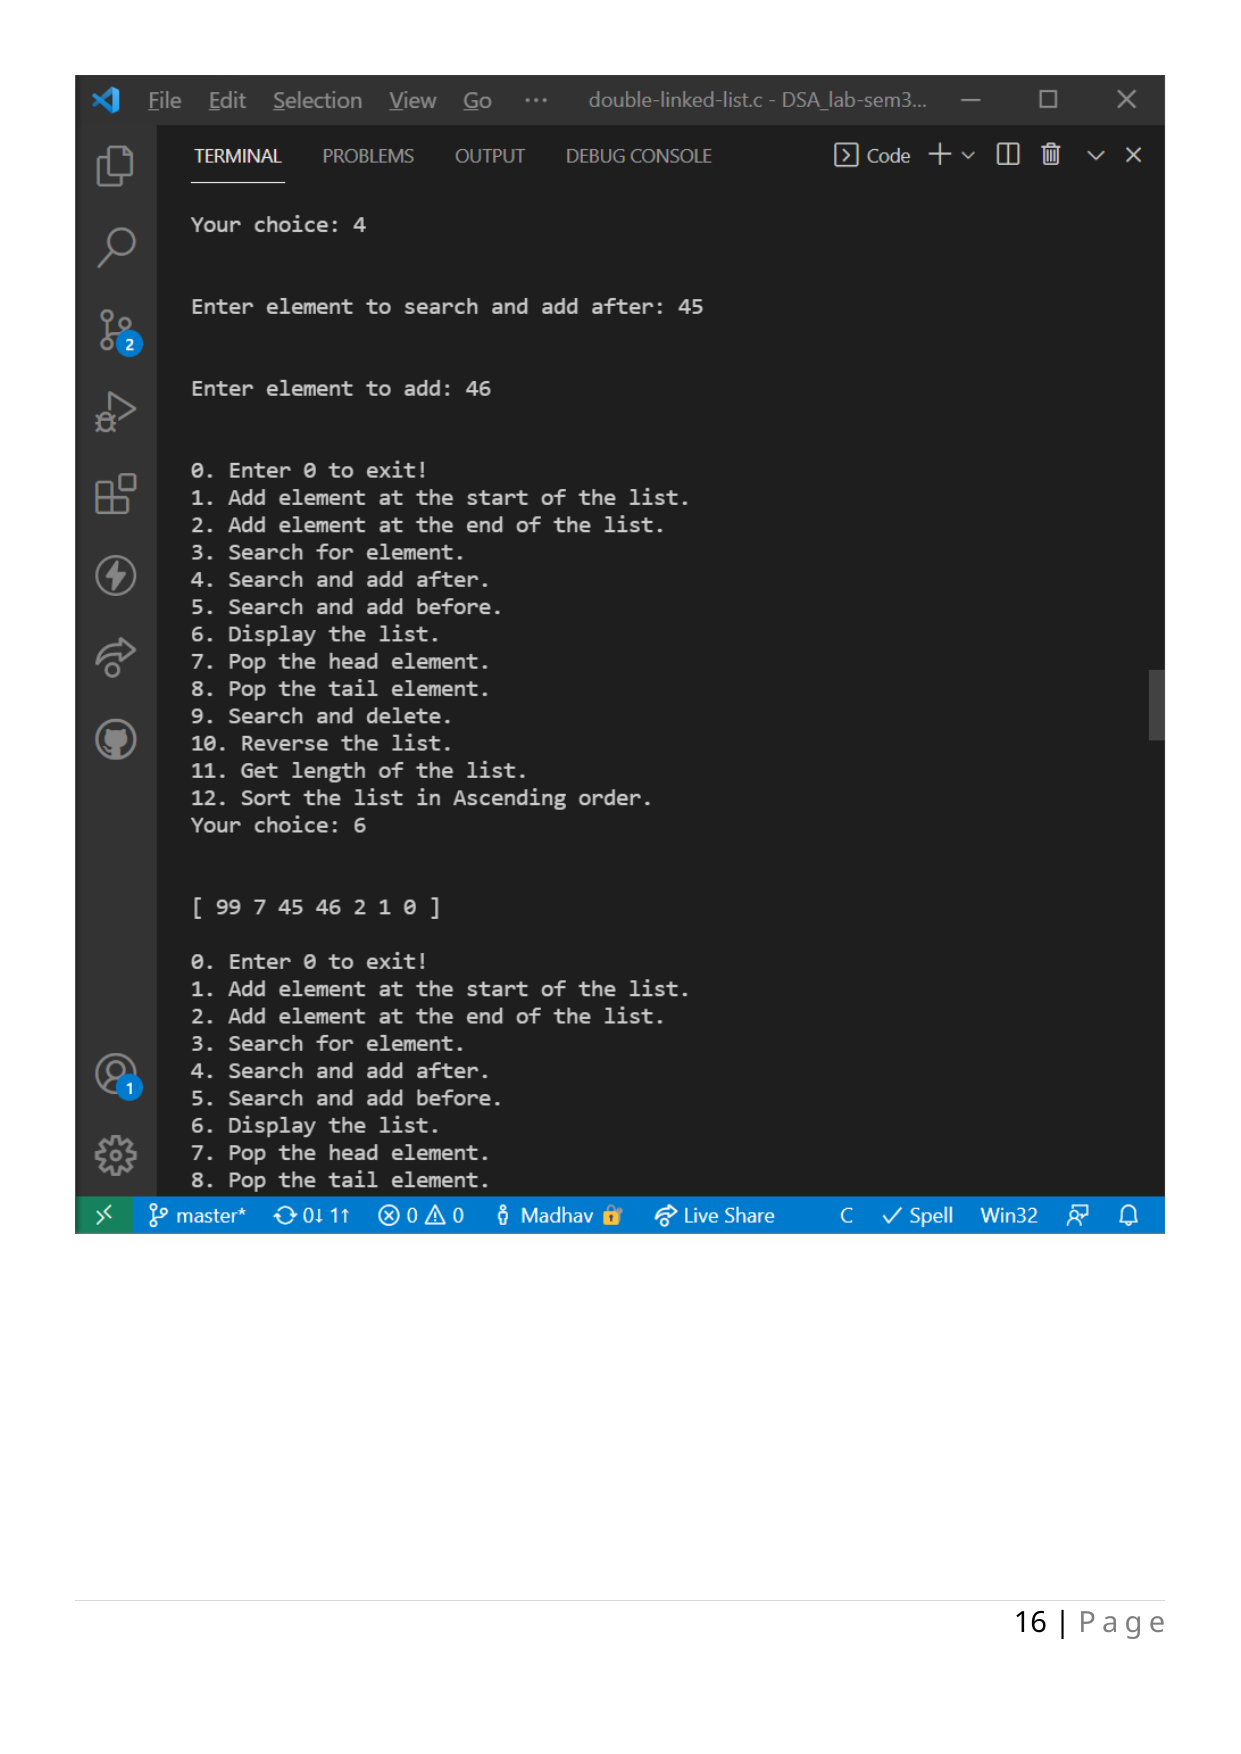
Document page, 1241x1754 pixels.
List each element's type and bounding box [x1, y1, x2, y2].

picture [75, 75, 1166, 1234]
